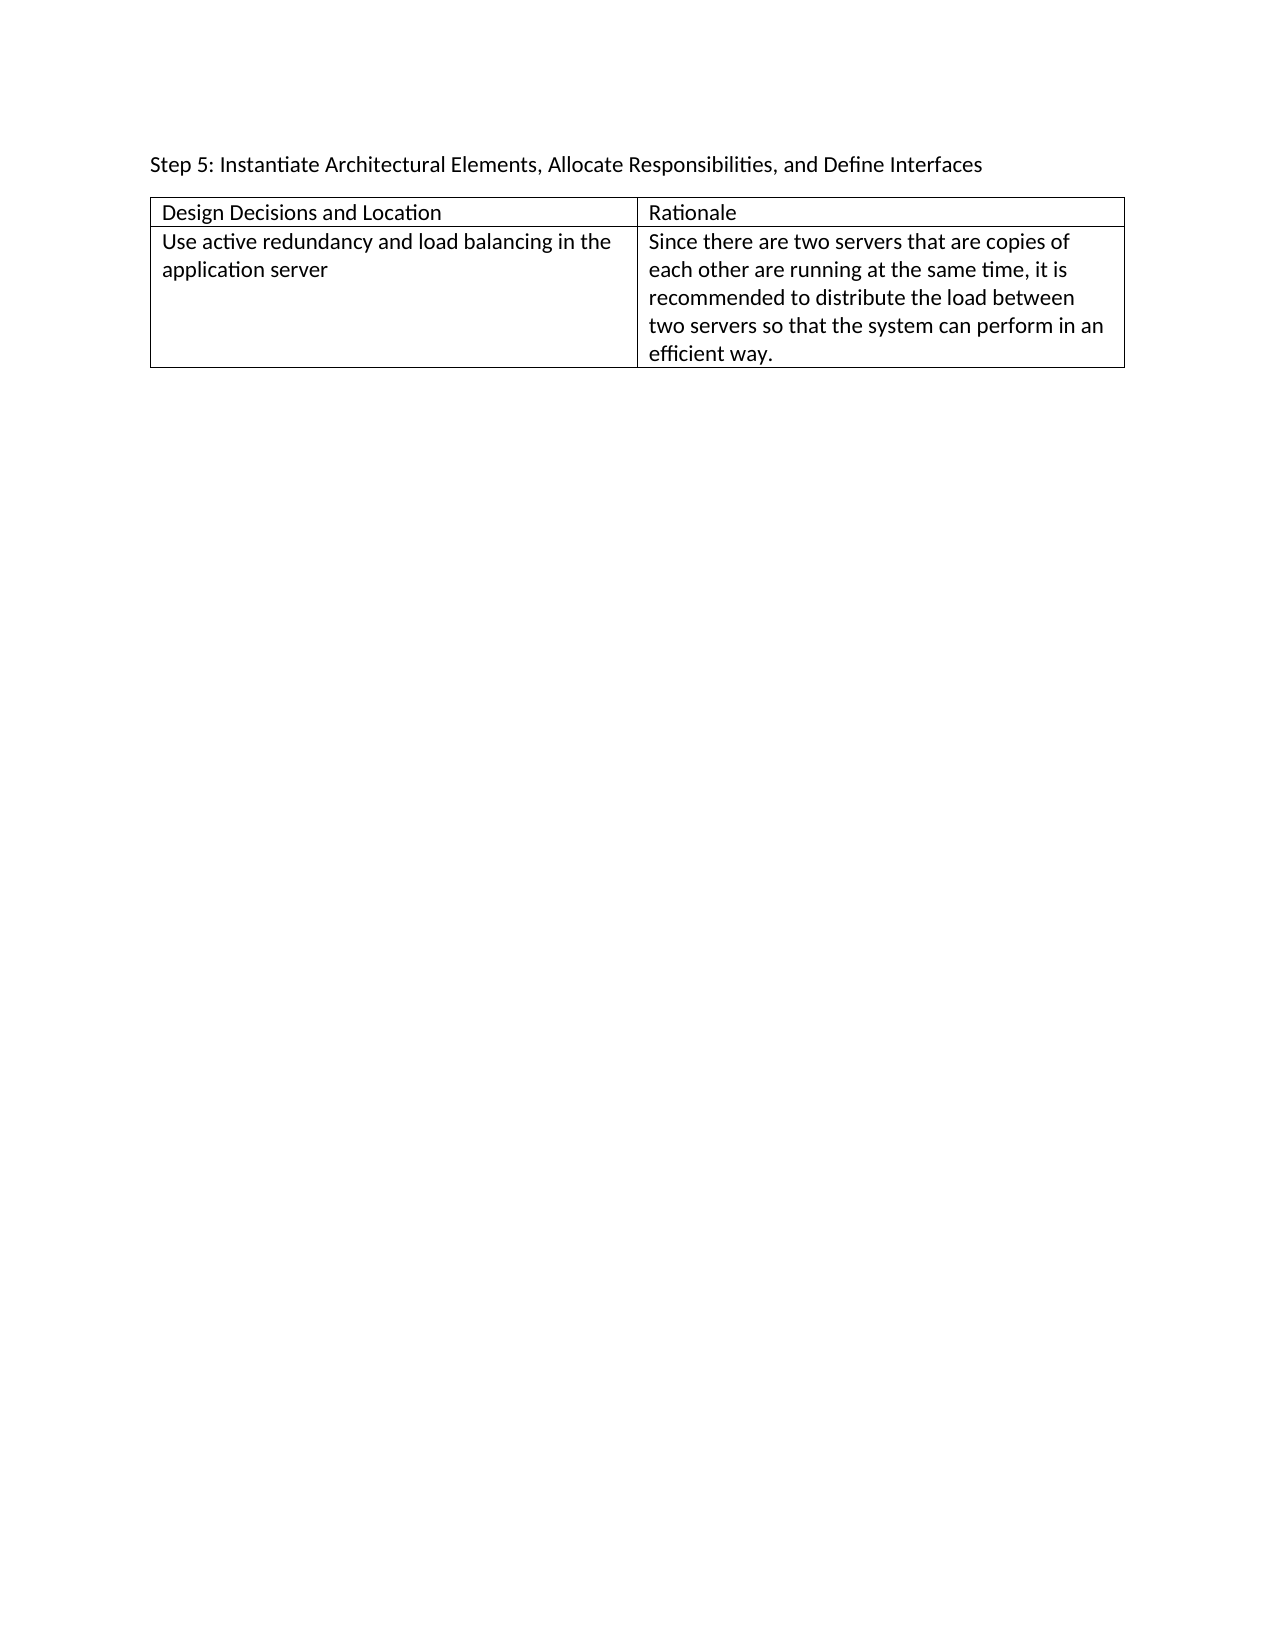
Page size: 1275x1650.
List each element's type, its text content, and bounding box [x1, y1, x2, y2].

table_header Design Decisions and Location [151, 198, 637, 226]
table_header Rationale [638, 198, 1124, 226]
text Step 5: Instantiate Architectural Elements, Allocate Responsibilities, and Define Interfaces [150, 150, 1125, 178]
table_cell Use active redundancy and load balancing in the application server [151, 227, 637, 367]
table_cell Since there are two servers that are copies of each other are running at the same time, it is recommended to distribute the load between two servers so that the system can perform in an efficient way. [638, 227, 1124, 367]
